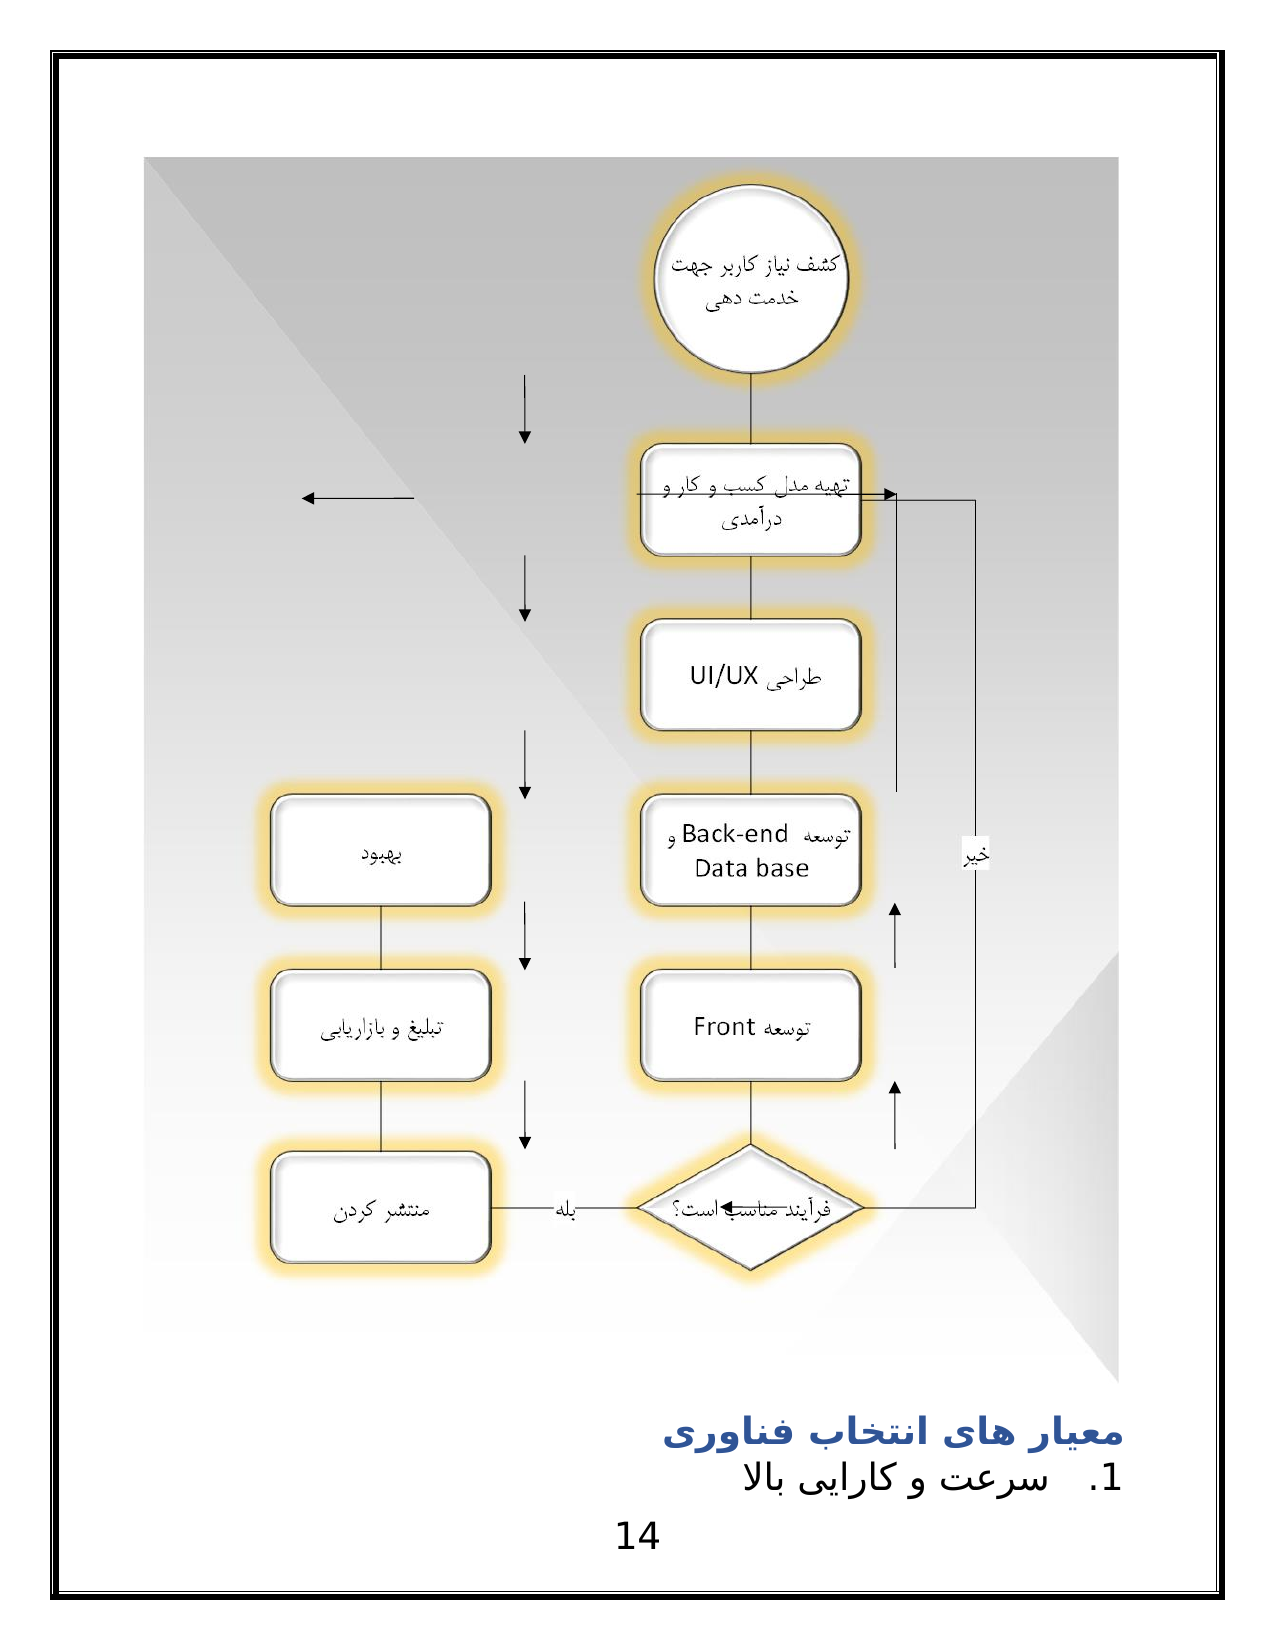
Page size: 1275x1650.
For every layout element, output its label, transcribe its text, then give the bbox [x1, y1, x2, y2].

subtitle معیار های انتخاب فناوری [150, 1409, 1125, 1453]
list سرعت و کارایی بالا [150, 1456, 1087, 1499]
picture [143, 156, 1119, 1384]
